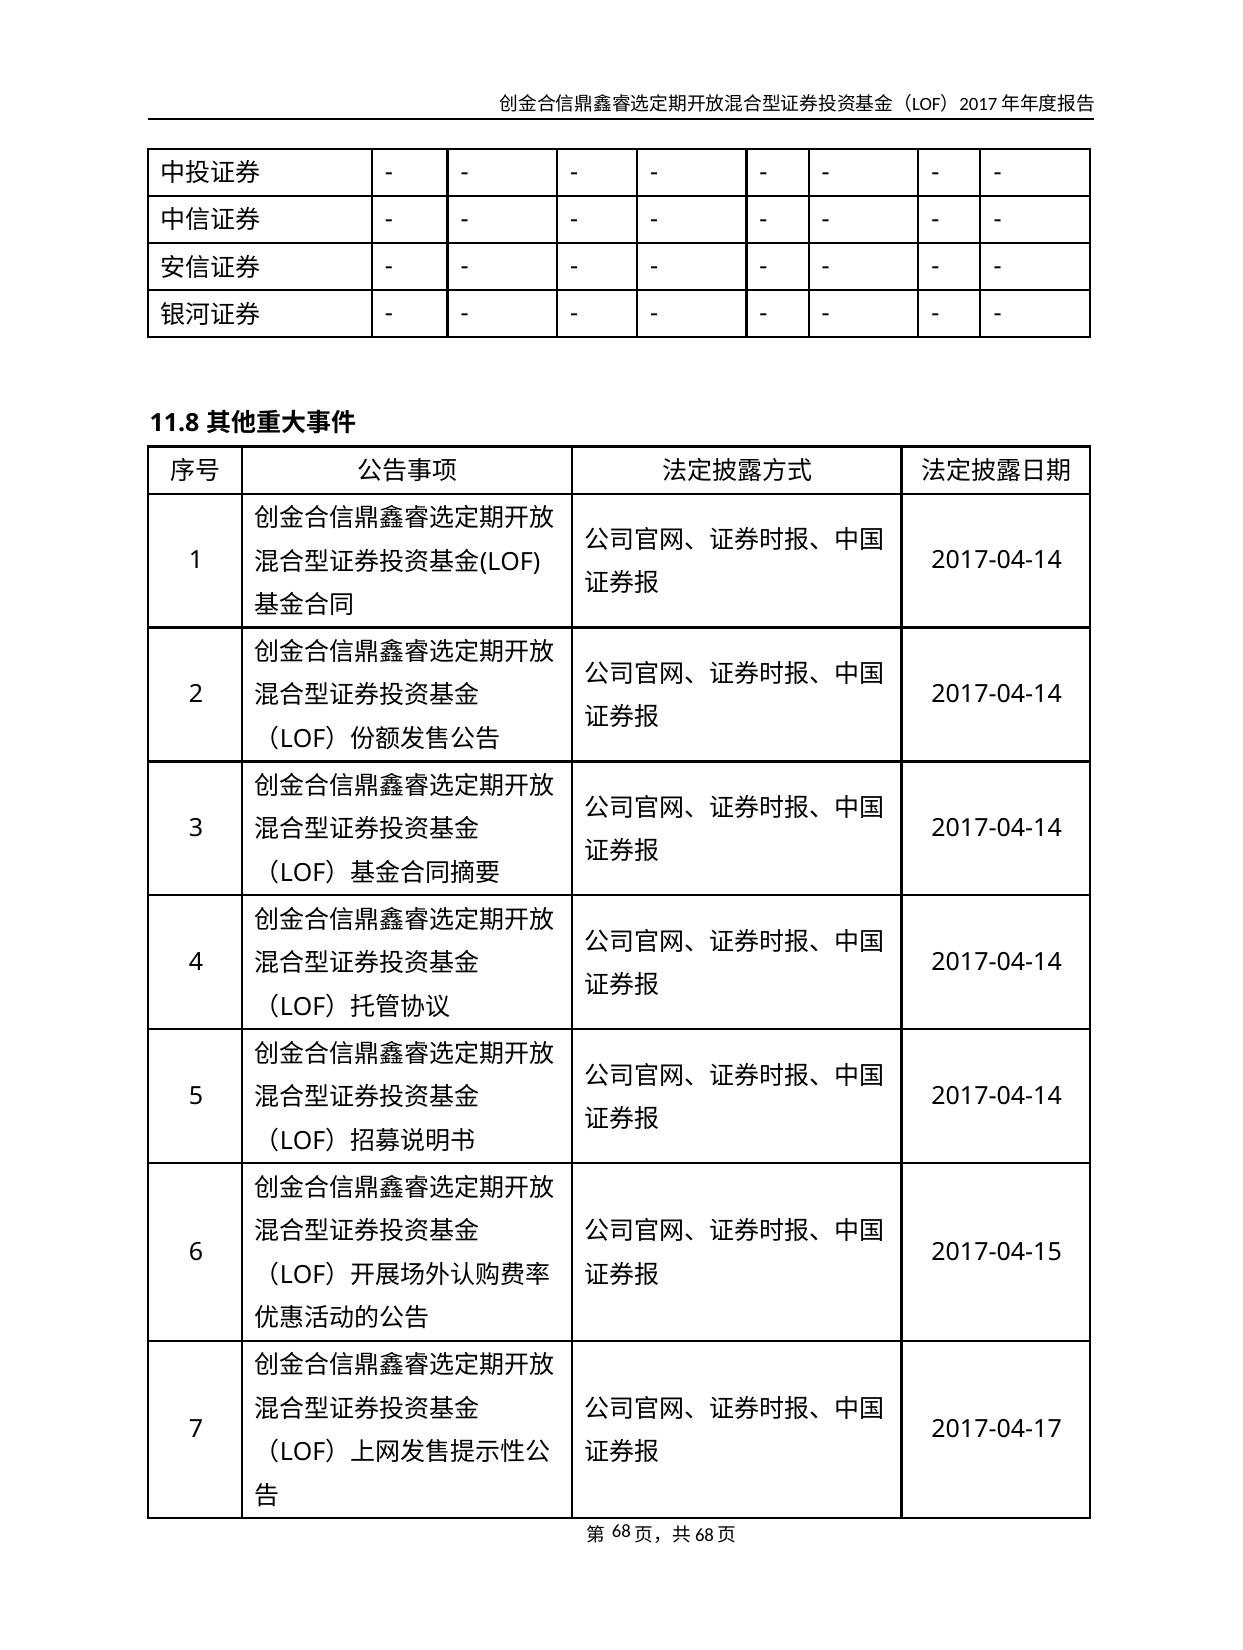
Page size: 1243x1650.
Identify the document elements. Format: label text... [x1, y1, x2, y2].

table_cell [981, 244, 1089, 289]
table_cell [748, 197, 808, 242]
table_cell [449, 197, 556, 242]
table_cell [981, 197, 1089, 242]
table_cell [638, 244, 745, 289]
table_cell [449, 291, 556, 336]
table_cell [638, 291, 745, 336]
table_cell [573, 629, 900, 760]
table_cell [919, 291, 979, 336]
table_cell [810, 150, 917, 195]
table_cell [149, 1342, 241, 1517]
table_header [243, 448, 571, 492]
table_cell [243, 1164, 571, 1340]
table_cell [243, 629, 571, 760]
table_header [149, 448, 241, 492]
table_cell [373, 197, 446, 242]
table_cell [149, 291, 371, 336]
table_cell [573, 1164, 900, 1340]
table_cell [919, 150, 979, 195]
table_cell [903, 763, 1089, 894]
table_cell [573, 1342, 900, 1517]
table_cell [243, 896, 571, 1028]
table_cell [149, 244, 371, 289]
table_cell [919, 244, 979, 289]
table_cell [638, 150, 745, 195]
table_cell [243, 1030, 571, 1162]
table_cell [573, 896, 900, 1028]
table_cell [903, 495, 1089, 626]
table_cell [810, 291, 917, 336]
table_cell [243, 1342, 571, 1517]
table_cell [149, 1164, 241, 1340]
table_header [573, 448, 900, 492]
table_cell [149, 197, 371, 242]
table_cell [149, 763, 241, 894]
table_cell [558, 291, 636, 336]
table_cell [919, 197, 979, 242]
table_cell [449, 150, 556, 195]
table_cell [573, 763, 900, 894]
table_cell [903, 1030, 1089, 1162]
text 11.8 其他重大事件 [149, 402, 1094, 438]
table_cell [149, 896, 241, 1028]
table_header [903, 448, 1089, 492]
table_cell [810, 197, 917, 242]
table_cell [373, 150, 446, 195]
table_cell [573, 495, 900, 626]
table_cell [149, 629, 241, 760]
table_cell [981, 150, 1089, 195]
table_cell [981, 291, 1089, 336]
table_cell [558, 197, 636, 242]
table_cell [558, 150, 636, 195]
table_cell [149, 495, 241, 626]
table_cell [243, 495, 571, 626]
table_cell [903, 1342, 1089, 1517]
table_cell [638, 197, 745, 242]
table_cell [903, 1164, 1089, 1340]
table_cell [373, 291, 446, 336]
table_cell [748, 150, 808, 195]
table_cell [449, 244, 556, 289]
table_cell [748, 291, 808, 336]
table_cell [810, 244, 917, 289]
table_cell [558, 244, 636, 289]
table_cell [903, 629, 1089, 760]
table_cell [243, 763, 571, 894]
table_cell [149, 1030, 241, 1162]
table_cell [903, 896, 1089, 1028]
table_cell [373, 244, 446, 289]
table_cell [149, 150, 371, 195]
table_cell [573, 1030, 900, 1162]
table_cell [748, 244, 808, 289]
